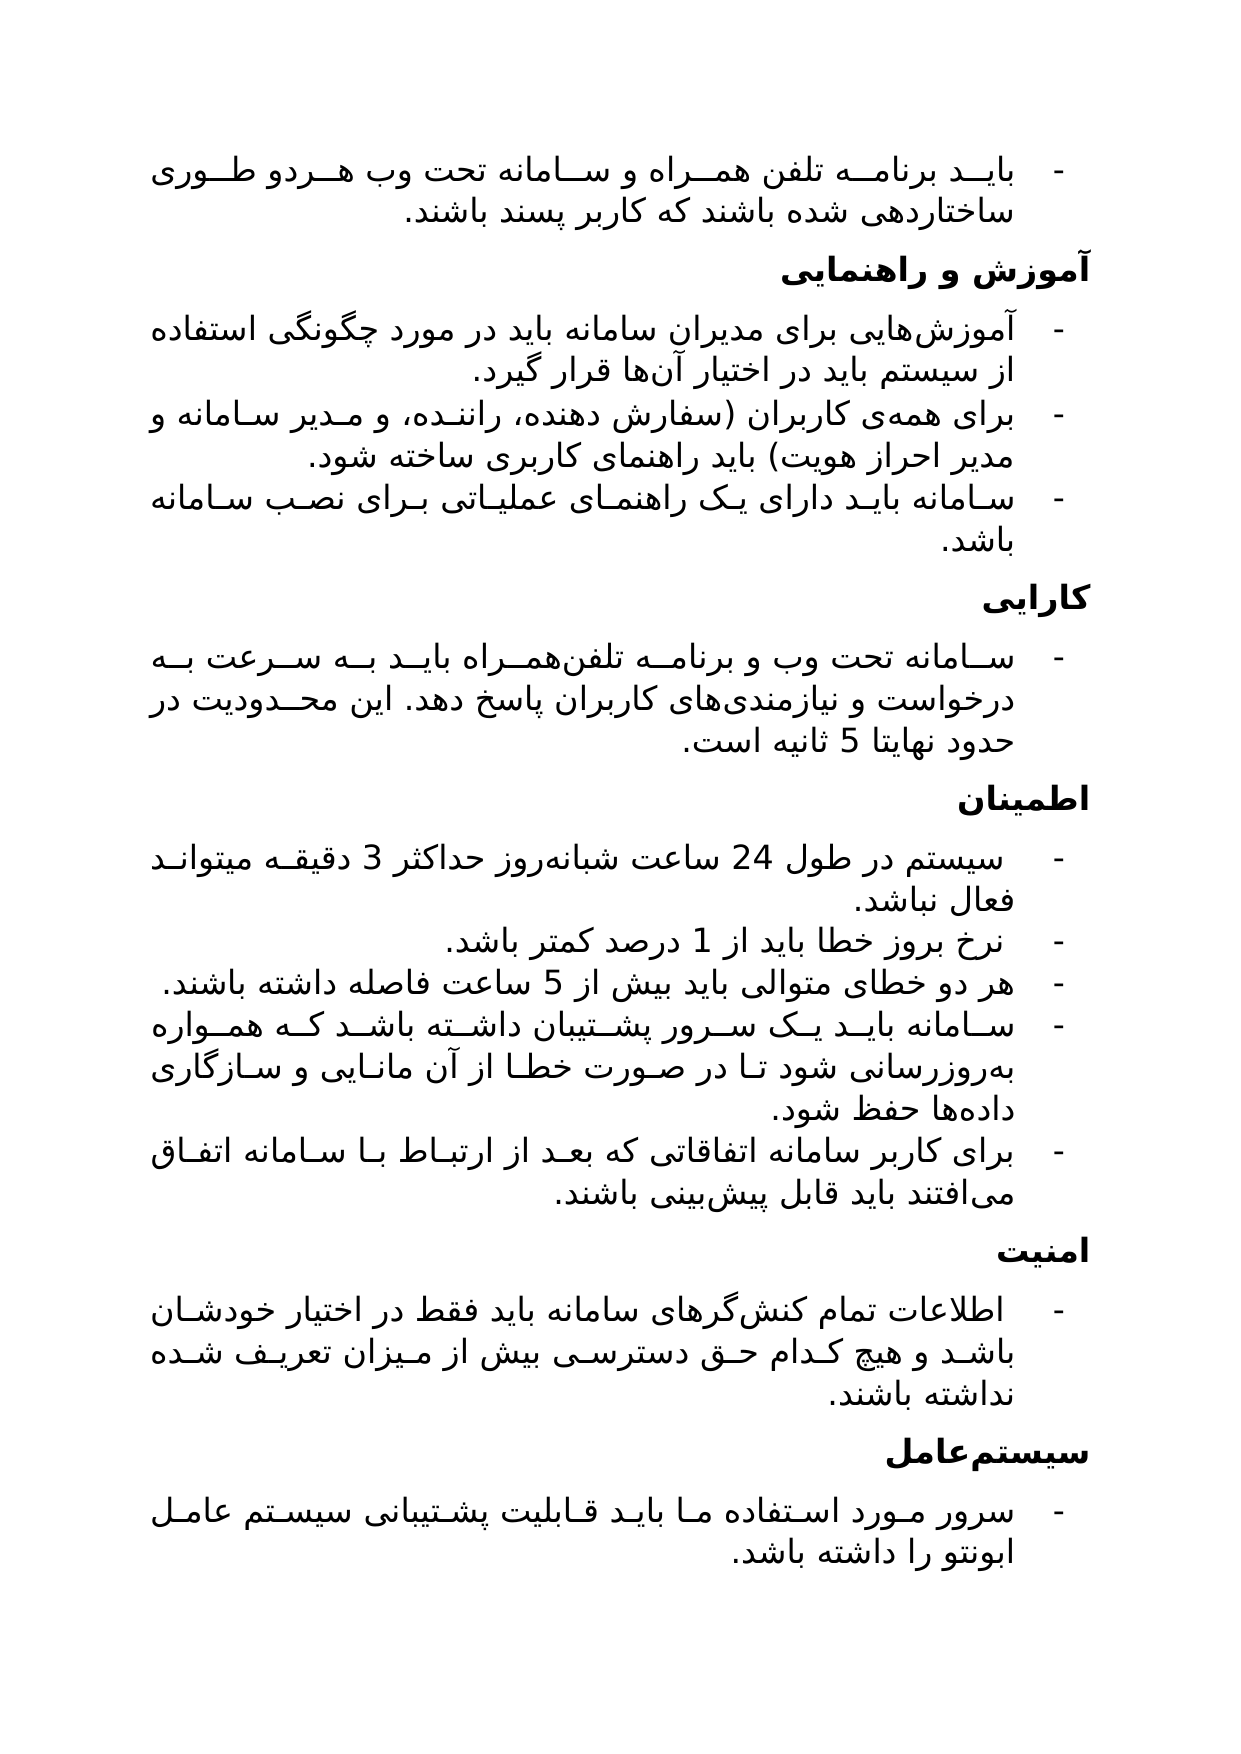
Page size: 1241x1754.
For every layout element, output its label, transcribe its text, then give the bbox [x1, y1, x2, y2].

list برای کاربر سامانه اتفاقاتی که بعد از ارتباط با سامانه اتفاق می‌افتند باید قابل پیش‌بینی باشند. [150, 1131, 1053, 1212]
text آموزش و راهنمایی [150, 250, 1090, 289]
list سامانه باید دارای یک راهنمای عملیاتی برای نصب سامانه باشد. [150, 478, 1053, 559]
list سامانه باید یک سرور پشتیبان داشته باشد که همواره به‌روزرسانی شود تا در صورت خطا از آن مانایی و سازگاری داده‌ها حفظ شود. [150, 1006, 1053, 1128]
list سیستم در طول 24 ساعت شبانه‌روز حداکثر 3 دقیقه میتواند فعال نباشد. [150, 838, 1053, 919]
text سیستم‌عامل [150, 1432, 1090, 1471]
text امنیت [150, 1232, 1090, 1271]
list آموزش‌هایی برای مدیران سامانه باید در مورد چگونگی استفاده از سیستم باید در اختیار آن‌ها قرار گیرد. [150, 309, 1053, 390]
text اطمینان [150, 779, 1090, 818]
list اطلاعات تمام کنش‌گرهای سامانه باید فقط در اختیار خودشان باشد و هیچ کدام حق دسترسی بیش از میزان تعریف شده نداشته باشند. [150, 1290, 1053, 1413]
text کارایی [150, 579, 1090, 618]
list هر دو خطای متوالی باید بیش از 5 ساعت فاصله داشته باشند. [150, 964, 1053, 1003]
list نرخ بروز خطا باید از 1 درصد کمتر باشد. [150, 922, 1053, 961]
list سامانه تحت وب و برنامه تلفن‌همراه باید به سرعت به درخواست و نیازمندی‌های کاربران پاسخ دهد. این محدودیت در حدود نهایتا 5 ثانیه است. [150, 637, 1053, 760]
list باید برنامه تلفن همراه و سامانه تحت وب هردو طوری ساختاردهی شده باشند که کاربر پسند باشند. [150, 150, 1053, 231]
list سرور مورد استفاده ما باید قابلیت پشتیبانی سیستم عامل ابونتو را داشته باشد. [150, 1491, 1053, 1572]
list برای همه‌ی کاربران (سفارش دهنده، راننده، و مدیر سامانه و مدیر احراز هویت) باید راهنمای کاربری ساخته شود. [150, 393, 1053, 475]
